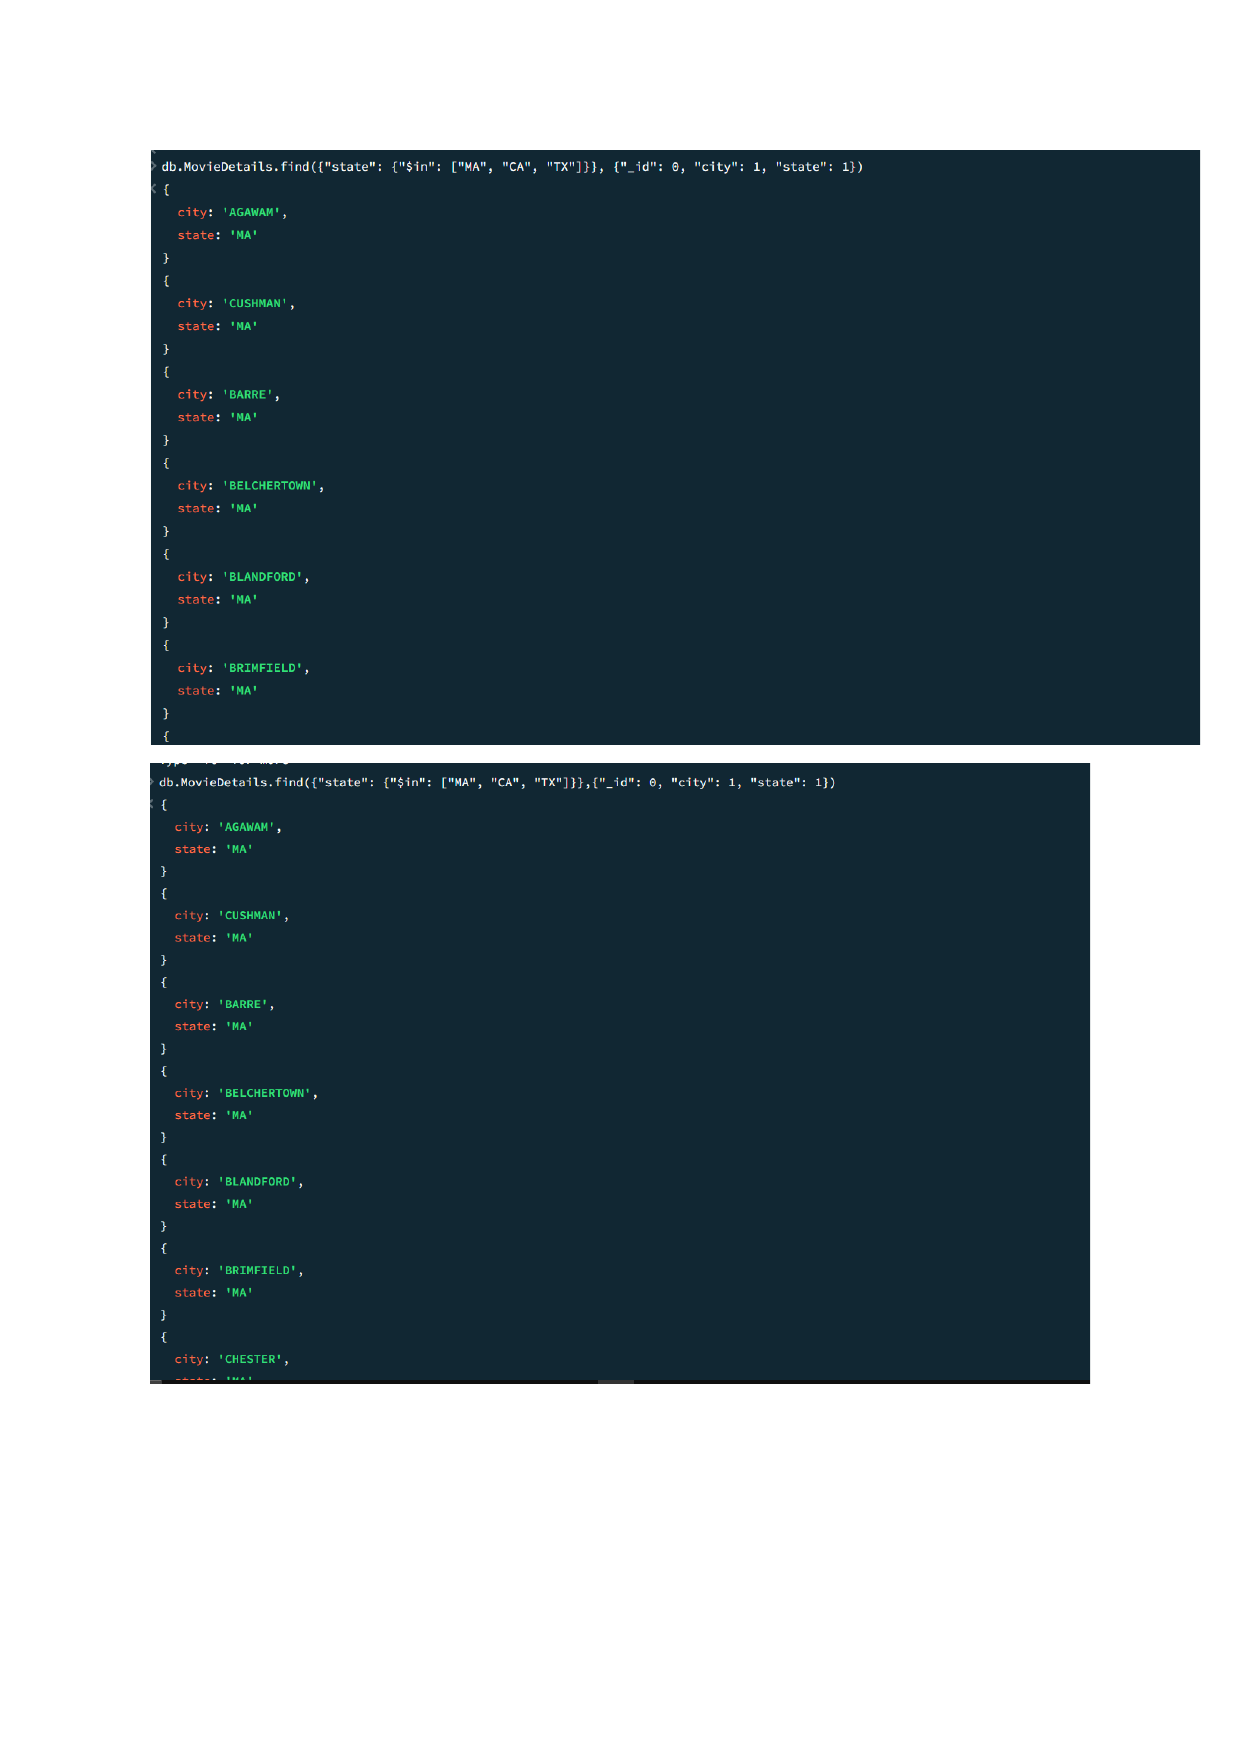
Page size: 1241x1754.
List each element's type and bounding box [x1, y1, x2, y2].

picture [150, 150, 1201, 745]
picture [150, 763, 1091, 1384]
